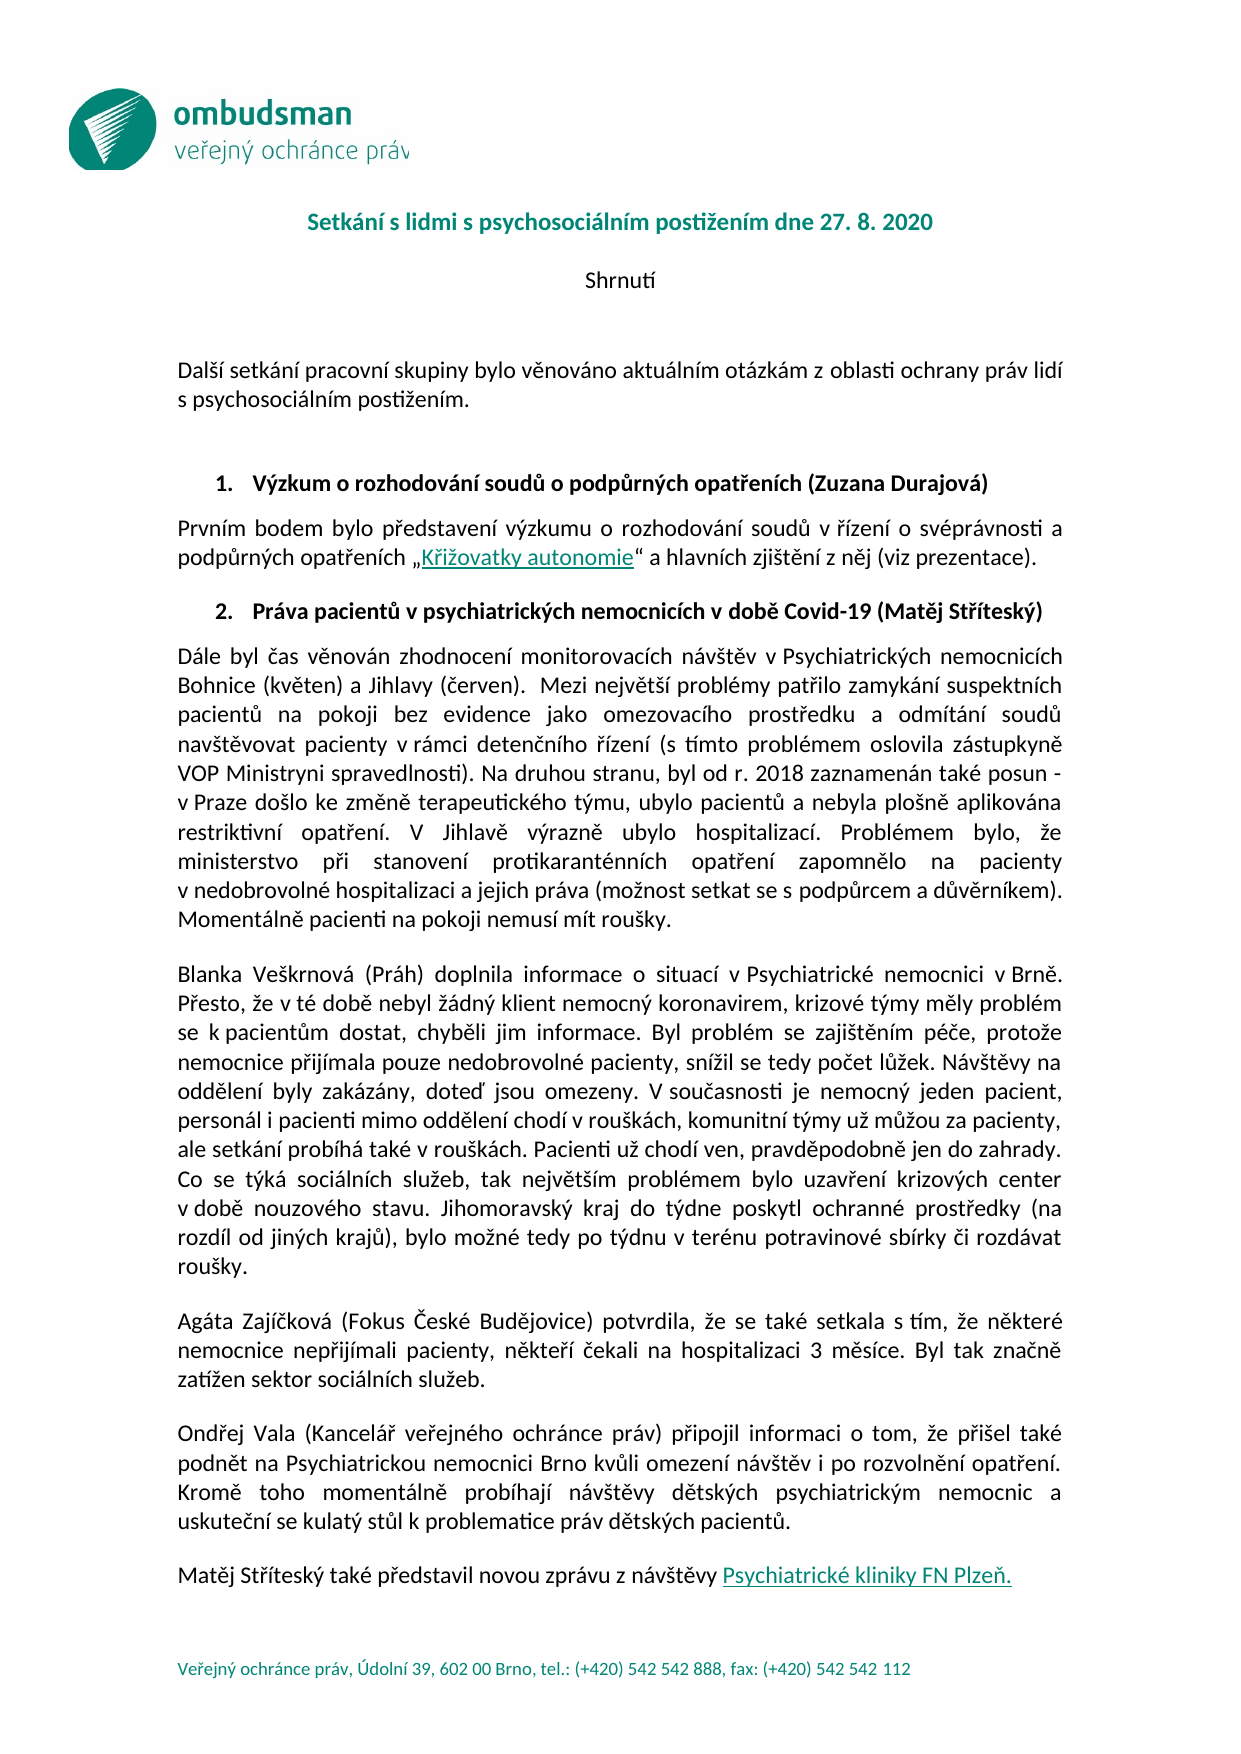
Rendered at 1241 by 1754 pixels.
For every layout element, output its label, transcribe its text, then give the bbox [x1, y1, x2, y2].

text Matěj Stříteský také představil novou zprávu z návštěvy Psychiatrické kliniky FN Plzeň. [177, 1561, 1063, 1590]
text Prvním bodem bylo představení výzkumu o rozhodování soudů v řízení o svéprávnosti a podpůrných opatřeních „Křižovatky autonomie“ a hlavních zjištění z něj (viz prezentace). [177, 513, 1063, 571]
text Blanka Veškrnová (Práh) doplnila informace o situací v Psychiatrické nemocnici v Brně. Přesto, že v té době nebyl žádný klient nemocný koronavirem, krizové týmy měly problém se k pacientům dostat, chyběli jim informace. Byl problém se zajištěním péče, protože nemocnice přijímala pouze nedobrovolné pacienty, snížil se tedy počet lůžek. Návštěvy na oddělení byly zakázány, doteď jsou omezeny. V současnosti je nemocný jeden pacient, personál i pacienti mimo oddělení chodí v rouškách, komunitní týmy už můžou za pacienty, ale setkání probíhá také v rouškách. Pacienti už chodí ven, pravděpodobně jen do zahrady. Co se týká sociálních služeb, tak největším problémem bylo uzavření krizových center v době nouzového stavu. Jihomoravský kraj do týdne poskytl ochranné prostředky (na rozdíl od jiných krajů), bylo možné tedy po týdnu v terénu potravinové sbírky či rozdávat roušky. [177, 959, 1063, 1281]
text Agáta Zajíčková (Fokus České Budějovice) potvrdila, že se také setkala s tím, že některé nemocnice nepřijímali pacienty, někteří čekali na hospitalizaci 3 měsíce. Byl tak značně zatížen sektor sociálních služeb. [177, 1306, 1063, 1393]
subtitle Práva pacientů v psychiatrických nemocnicích v době Covid-19 (Matěj Stříteský) [215, 596, 1063, 626]
text Ondřej Vala (Kancelář veřejného ochránce práv) připojil informaci o tom, že přišel také podnět na Psychiatrickou nemocnici Brno kvůli omezení návštěv i po rozvolnění opatření. Kromě toho momentálně probíhají návštěvy dětských psychiatrickým nemocnic a uskuteční se kulatý stůl k problematice práv dětských pacientů. [177, 1418, 1063, 1536]
subtitle Výzkum o rozhodování soudů o podpůrných opatřeních (Zuzana Durajová) [215, 468, 1063, 497]
text Shrnutí [177, 265, 1063, 294]
text Dále byl čas věnován zhodnocení monitorovacích návštěv v Psychiatrických nemocnicích Bohnice (květen) a Jihlavy (červen). Mezi největší problémy patřilo zamykání suspektních pacientů na pokoji bez evidence jako omezovacího prostředku a odmítání soudů navštěvovat pacienty v rámci detenčního řízení (s tímto problémem oslovila zástupkyně VOP Ministryni spravedlnosti). Na druhou stranu, byl od r. 2018 zaznamenán také posun - v Praze došlo ke změně terapeutického týmu, ubylo pacientů a nebyla plošně aplikována restriktivní opatření. V Jihlavě výrazně ubylo hospitalizací. Problémem bylo, že ministerstvo při stanovení protikaranténních opatření zapomnělo na pacienty v nedobrovolné hospitalizaci a jejich práva (možnost setkat se s podpůrcem a důvěrníkem). Momentálně pacienti na pokoji nemusí mít roušky. [177, 641, 1063, 934]
text Další setkání pracovní skupiny bylo věnováno aktuálním otázkám z oblasti ochrany práv lidí s psychosociálním postižením. [177, 355, 1063, 414]
picture [67, 88, 409, 170]
subtitle Setkání s lidmi s psychosociálním postižením dne 27. 8. 2020 [177, 206, 1063, 237]
